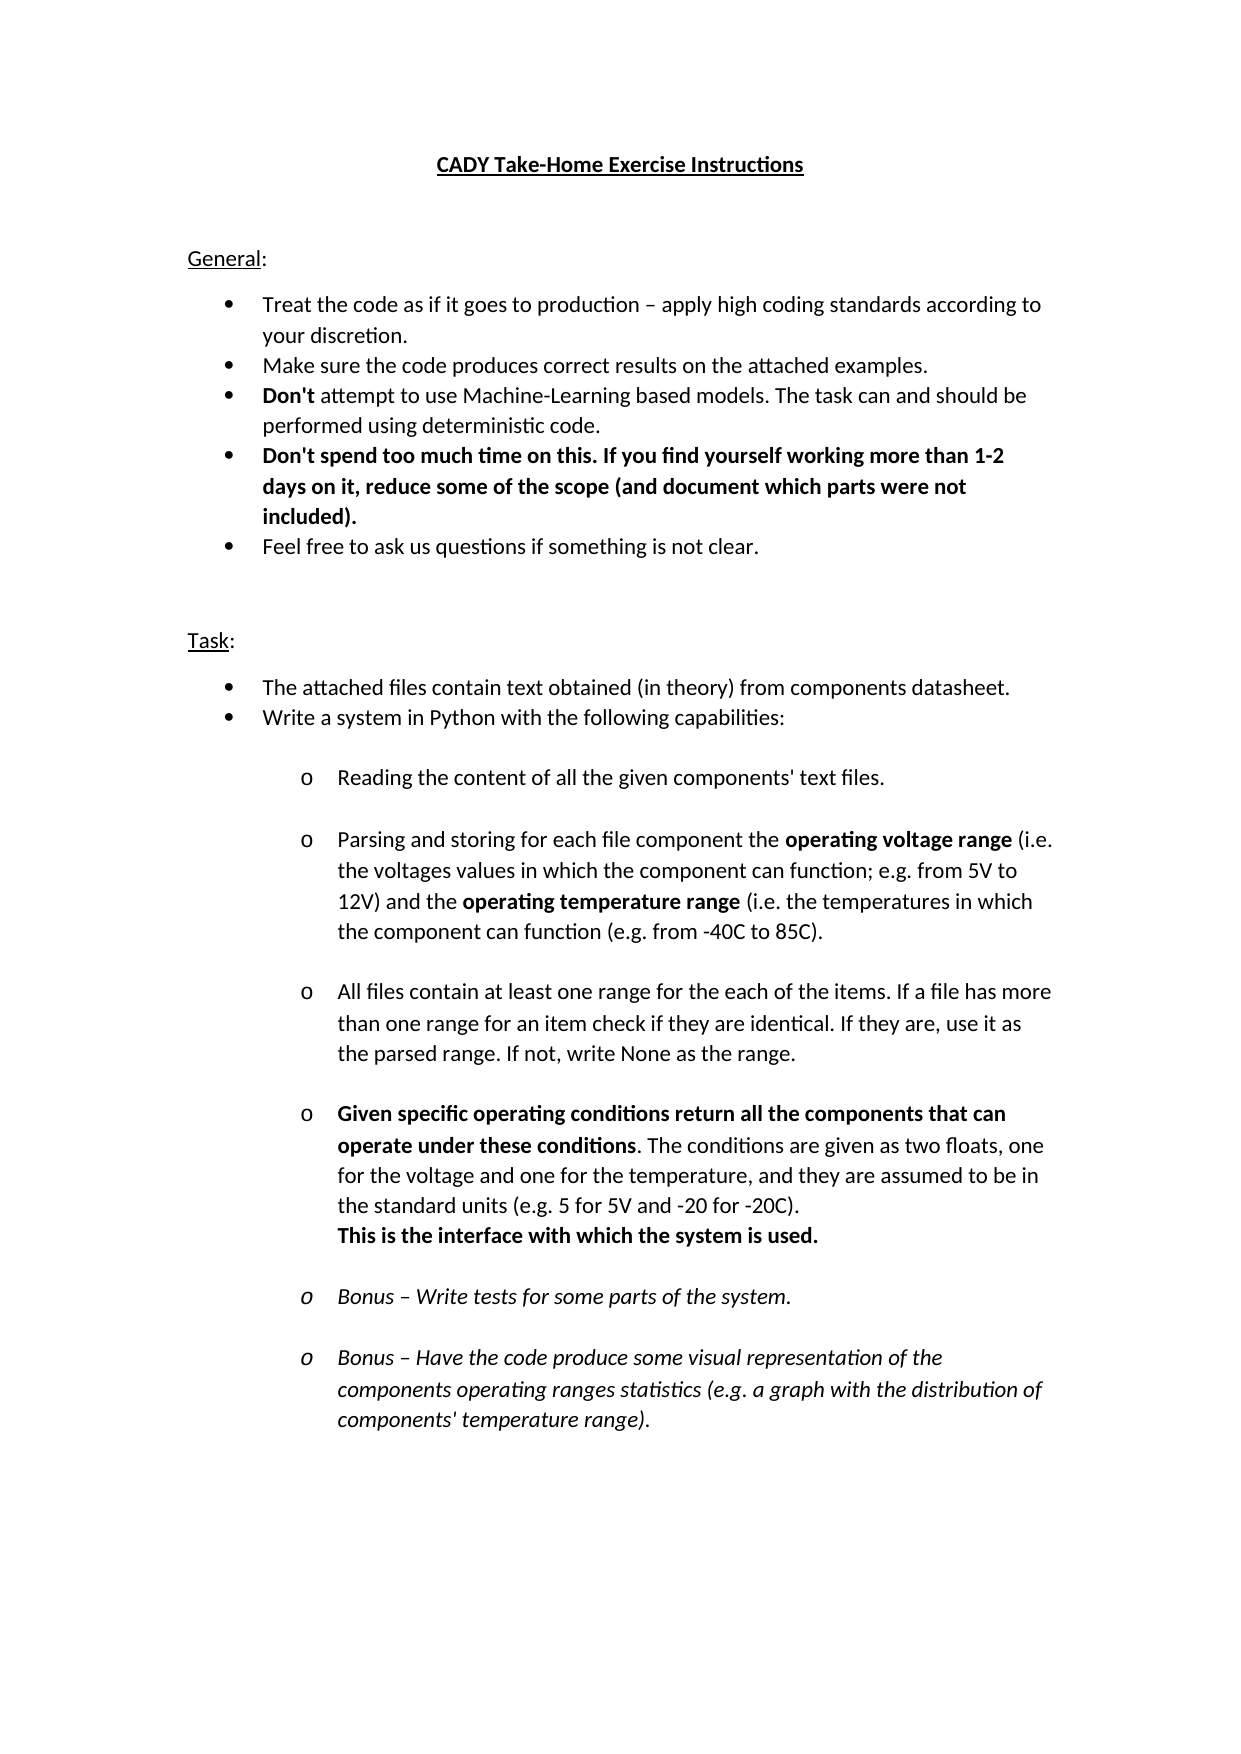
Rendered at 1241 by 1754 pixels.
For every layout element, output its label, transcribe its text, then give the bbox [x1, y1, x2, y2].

list Bonus – Have the code produce some visual representation of the components operating ranges statistics (e.g. a graph with the distribution of components' temperature range). [300, 1343, 1053, 1433]
list Don't attempt to use Machine-Learning based models. The task can and should be performed using deterministic code. [225, 381, 1053, 439]
list Make sure the code produces correct results on the attached examples. [225, 351, 1053, 379]
list The attached files contain text obtained (in theory) from components datasheet. [225, 673, 1053, 701]
list All files contain at least one range for the each of the items. If a file has more than one range for an item check if they are identical. If they are, use it as the parsed range. If not, write None as the range. [300, 977, 1053, 1067]
list Parsing and storing for each file component the operating voltage range (i.e. the voltages values in which the component can function; e.g. from 5V to 12V) and the operating temperature range (i.e. the temperatures in which the component can function (e.g. from -40C to 85C). [300, 825, 1053, 945]
list Given specific operating conditions return all the components that can operate under these conditions. The conditions are given as two floats, one for the voltage and one for the temperature, and they are assumed to be in the standard units (e.g. 5 for 5V and -20 for -20C). This is the interface with which the system is used. [300, 1099, 1053, 1249]
list Bonus – Write tests for some parts of the system. [300, 1282, 1053, 1311]
list Reading the content of all the given components' text files. [300, 763, 1053, 793]
list Treat the code as if it goes to production – apply high coding standards according to your discretion. [225, 291, 1053, 349]
list Don't spend too much time on this. If you find yourself working more than 1-2 days on it, reduce some of the scope (and document which parts were not included). [225, 442, 1053, 530]
list Write a system in Python with the following capabilities: [225, 703, 1053, 731]
text CADY Take-Home Exercise Instructions [187, 150, 1053, 178]
text General: [187, 244, 1053, 272]
list Feel free to ask us questions if something is not clear. [225, 532, 1053, 560]
text Task: [187, 626, 1053, 654]
